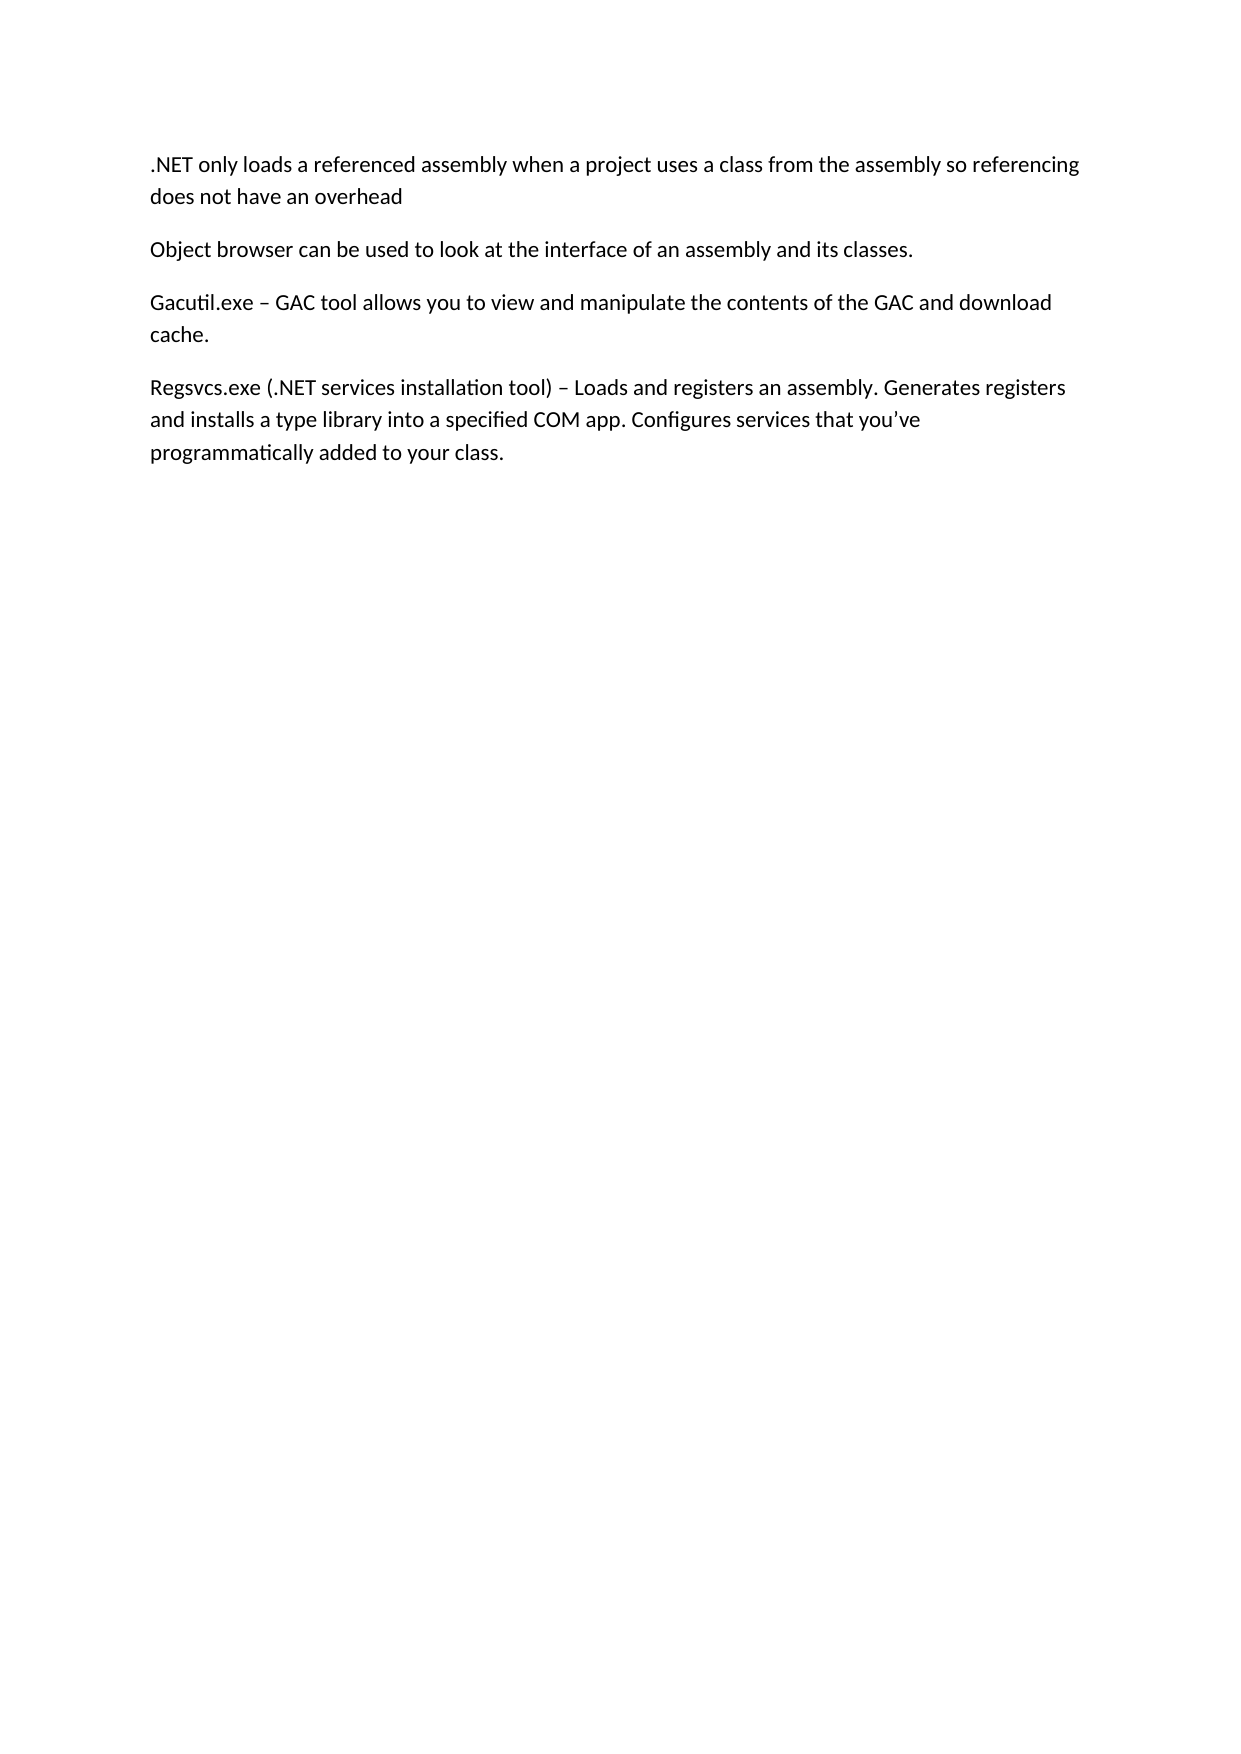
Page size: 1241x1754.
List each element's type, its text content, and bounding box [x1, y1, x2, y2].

text Regsvcs.exe (.NET services installation tool) – Loads and registers an assembly. Generates registers and installs a type library into a specified COM app. Configures services that you’ve programmatically added to your class. [150, 373, 1090, 466]
text .NET only loads a referenced assembly when a project uses a class from the assembly so referencing does not have an overhead [150, 150, 1090, 210]
text Gacutil.exe – GAC tool allows you to view and manipulate the contents of the GAC and download cache. [150, 288, 1090, 348]
text Object browser can be used to look at the interface of an assembly and its classes. [150, 235, 1090, 263]
